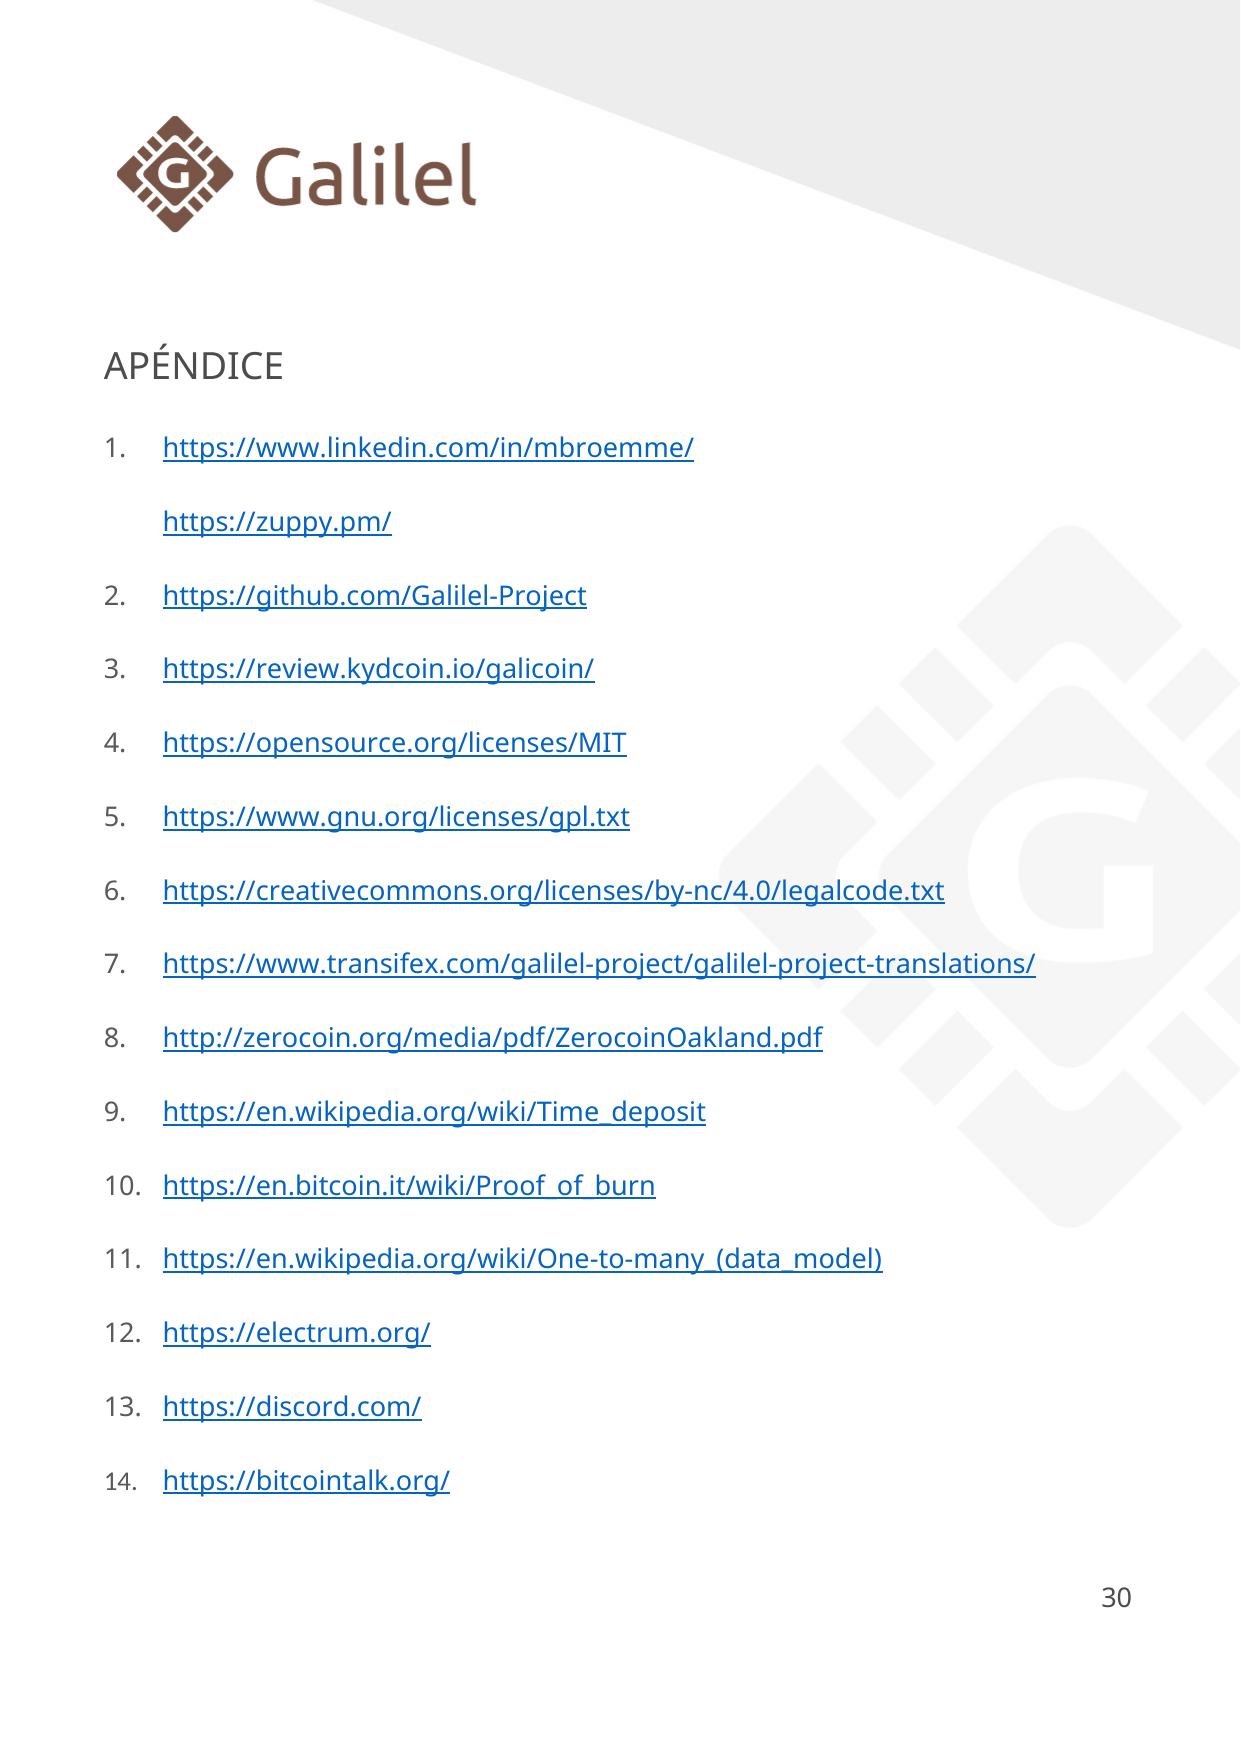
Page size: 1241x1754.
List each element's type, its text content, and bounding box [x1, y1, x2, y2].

list https://github.com/Galilel-Project [103, 576, 1132, 613]
list https://electrum.org/ [103, 1314, 1132, 1351]
list https://en.wikipedia.org/wiki/Time_deposit [103, 1092, 1132, 1129]
list http://zerocoin.org/media/pdf/ZerocoinOakland.pdf [103, 1019, 1132, 1056]
list https://review.kydcoin.io/galicoin/ [103, 650, 1132, 687]
list https://en.bitcoin.it/wiki/Proof_of_burn [103, 1166, 1132, 1203]
list https://www.transifex.com/galilel-project/galilel-project-translations/ [103, 945, 1132, 982]
list https://discord.com/ [103, 1387, 1132, 1424]
subtitle APÉNDICE [103, 340, 1132, 391]
list https://creativecommons.org/licenses/by-nc/4.0/legalcode.txt [103, 871, 1132, 908]
picture [0, 0, 1241, 1754]
list https://www.linkedin.com/in/mbroemme/ [103, 429, 1132, 466]
list https://en.wikipedia.org/wiki/One-to-many_(data_model) [103, 1240, 1132, 1277]
list https://zuppy.pm/ [162, 502, 1132, 539]
list https://opensource.org/licenses/MIT [103, 724, 1132, 761]
list https://www.gnu.org/licenses/gpl.txt [103, 797, 1132, 834]
list https://bitcointalk.org/ [103, 1461, 1132, 1498]
